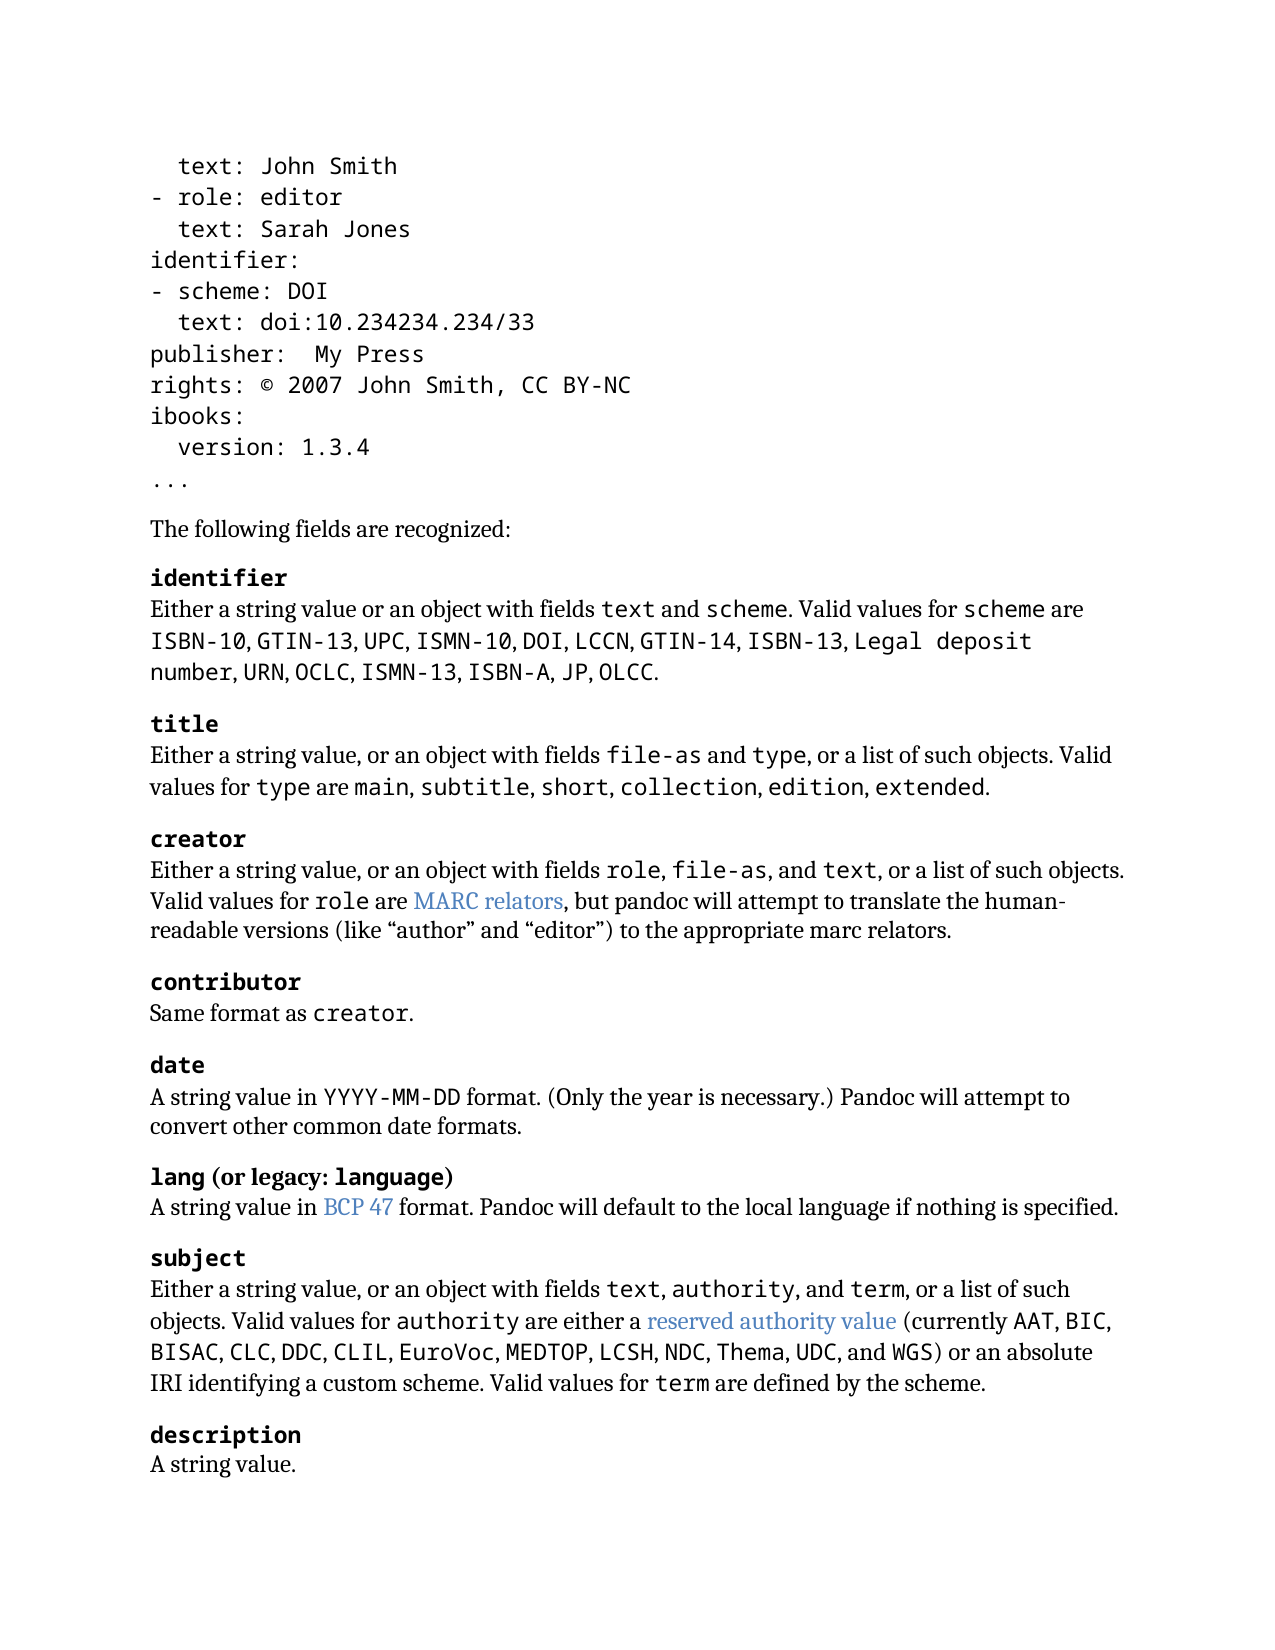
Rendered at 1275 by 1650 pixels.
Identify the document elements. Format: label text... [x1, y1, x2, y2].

text contributor [150, 966, 1125, 997]
text A string value. [150, 1450, 1125, 1479]
text Either a string value, or an object with fields file-as and type, or a list of such objects. Valid values for type are main, subtitle, short, collection, edition, extended. [150, 739, 1125, 802]
text The following fields are recognized: [150, 514, 1125, 543]
text Either a string value, or an object with fields role, file-as, and text, or a list of such objects. Valid values for role are MARC relators, but pandoc will attempt to translate the human-readable versions (like “author” and “editor”) to the appropriate marc relators. [150, 854, 1125, 945]
text description [150, 1419, 1125, 1450]
text identifier [150, 562, 1125, 593]
text date [150, 1049, 1125, 1080]
text creator [150, 822, 1125, 854]
text A string value in BCP 47 format. Pandoc will default to the local language if nothing is specified. [150, 1192, 1125, 1221]
text Either a string value, or an object with fields text, authority, and term, or a list of such objects. Valid values for authority are either a reserved authority value (currently AAT, BIC, BISAC, CLC, DDC, CLIL, EuroVoc, MEDTOP, LCSH, NDC, Thema, UDC, and WGS) or an absolute IRI identifying a custom scheme. Valid values for term are defined by the scheme. [150, 1273, 1125, 1398]
text Same format as creator. [150, 997, 1125, 1028]
text Either a string value or an object with fields text and scheme. Valid values for scheme are ISBN-10, GTIN-13, UPC, ISMN-10, DOI, LCCN, GTIN-14, ISBN-13, Legal deposit number, URN, OCLC, ISMN-13, ISBN-A, JP, OLCC. [150, 593, 1125, 687]
text subject [150, 1242, 1125, 1273]
text lang (or legacy: language) [150, 1161, 1125, 1192]
text A string value in YYYY-MM-DD format. (Only the year is necessary.) Pandoc will attempt to convert other common date formats. [150, 1080, 1125, 1140]
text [150, 150, 1125, 494]
text title [150, 708, 1125, 739]
